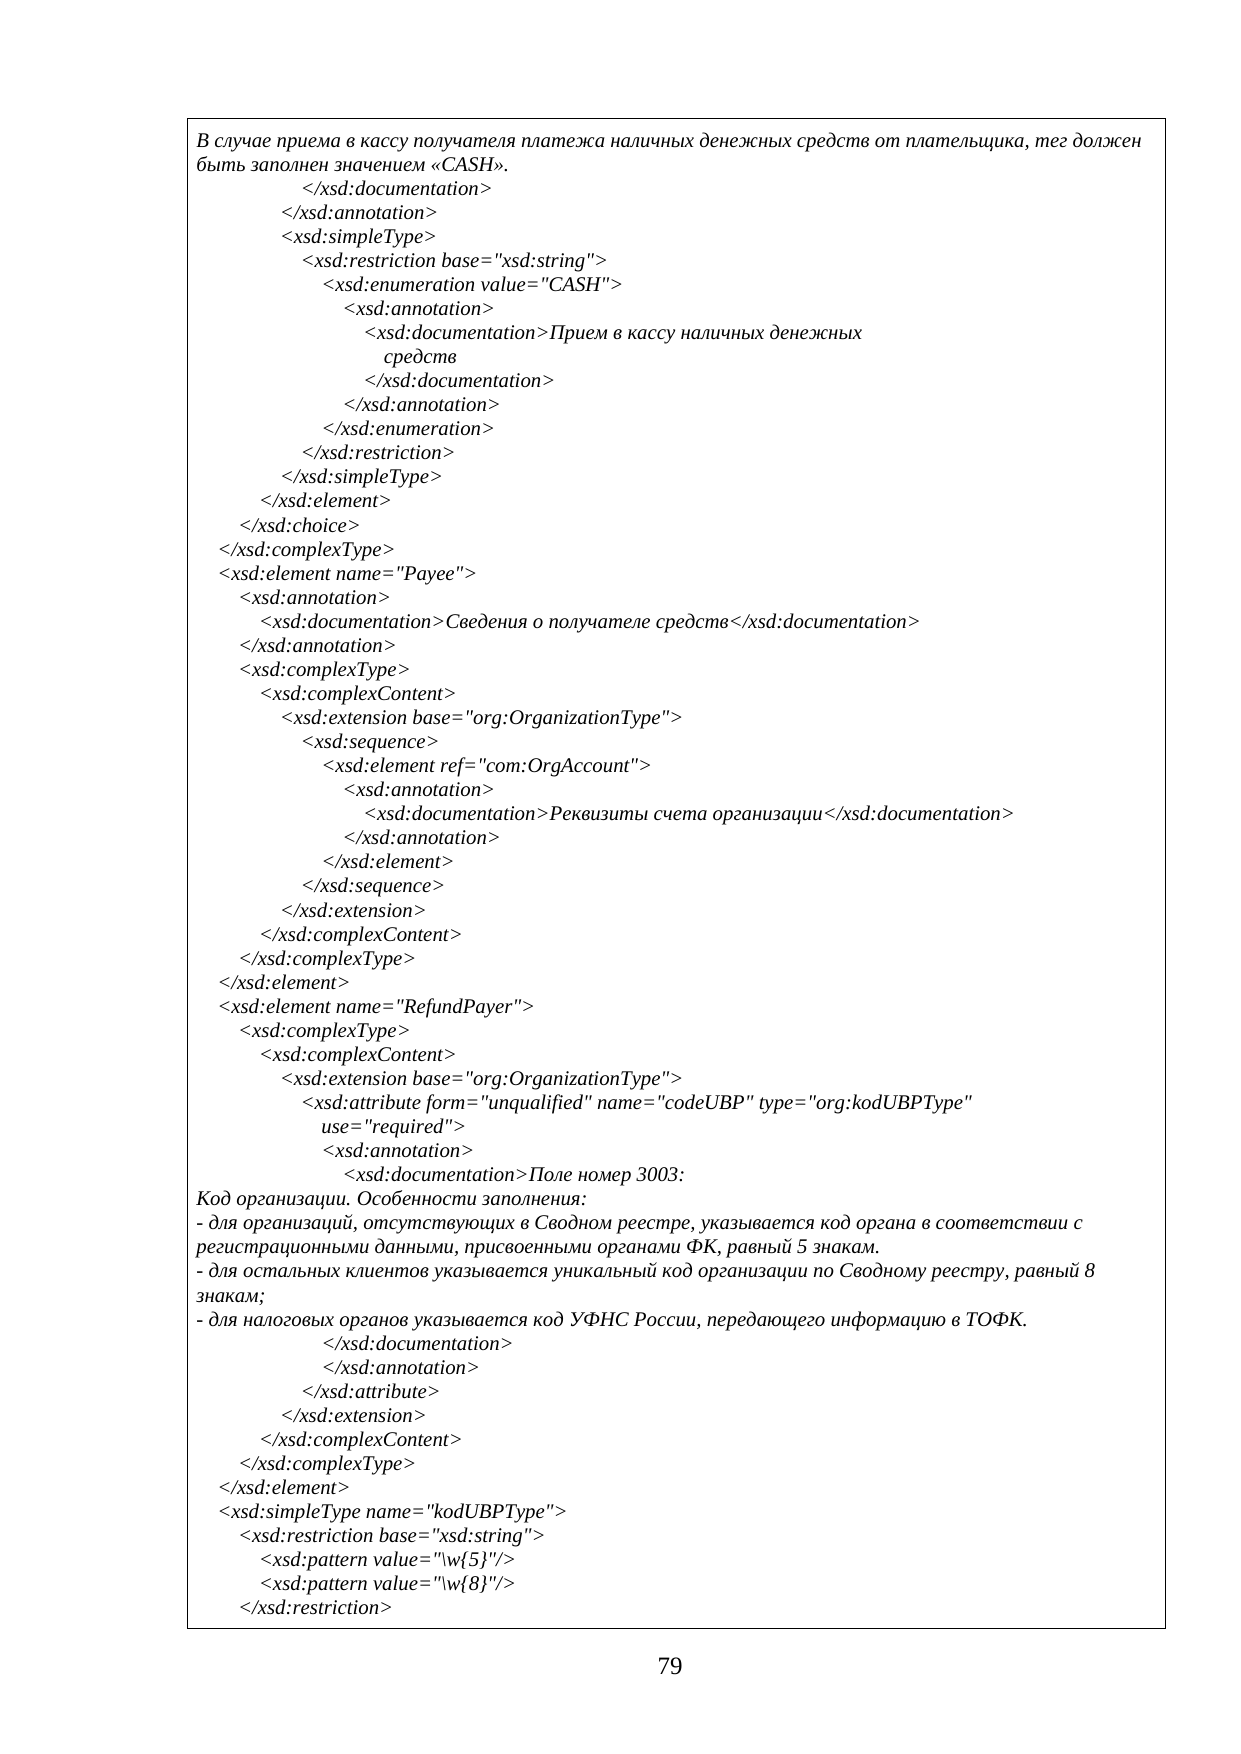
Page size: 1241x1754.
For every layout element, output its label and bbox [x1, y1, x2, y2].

table_header [188, 119, 1165, 1628]
